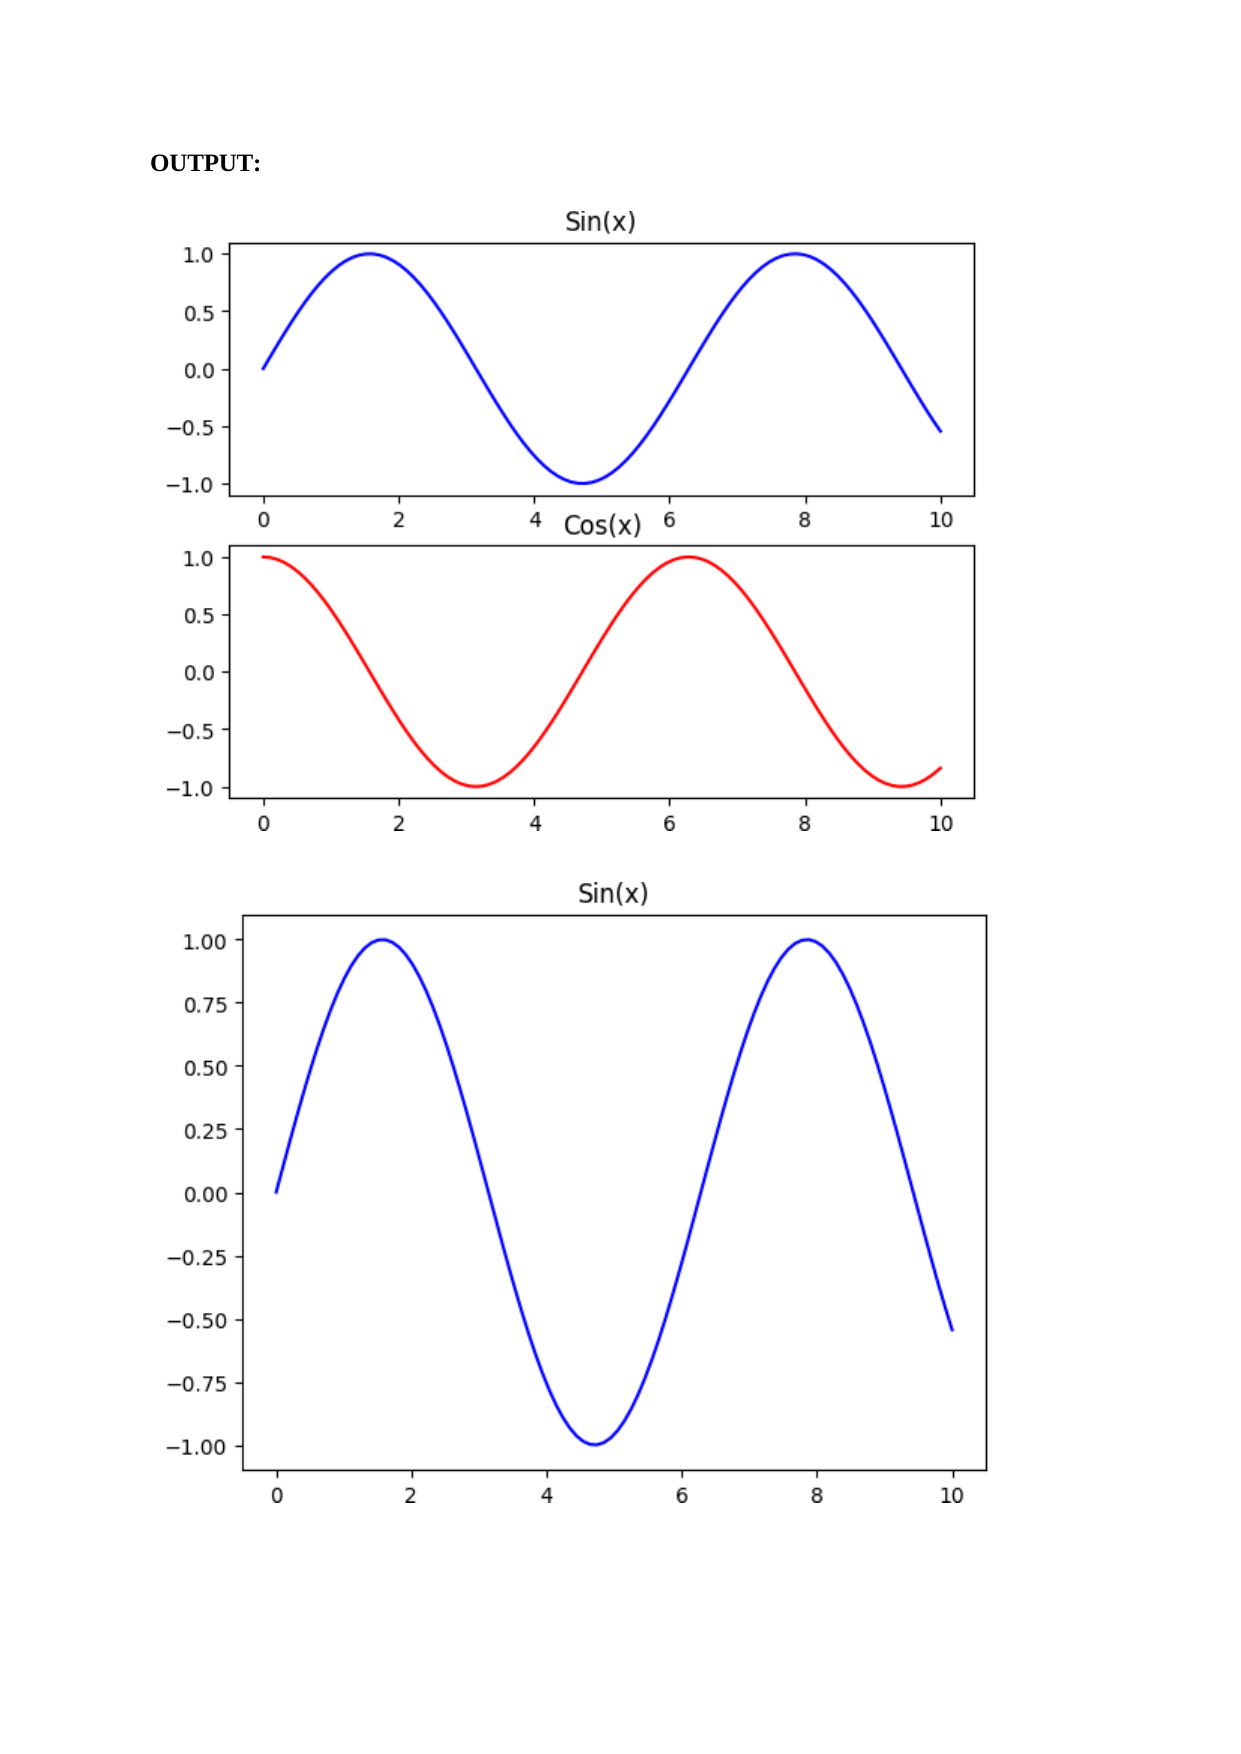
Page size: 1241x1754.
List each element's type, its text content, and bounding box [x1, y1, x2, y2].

picture [166, 211, 977, 831]
text OUTPUT: [150, 148, 1105, 177]
picture [166, 882, 989, 1503]
